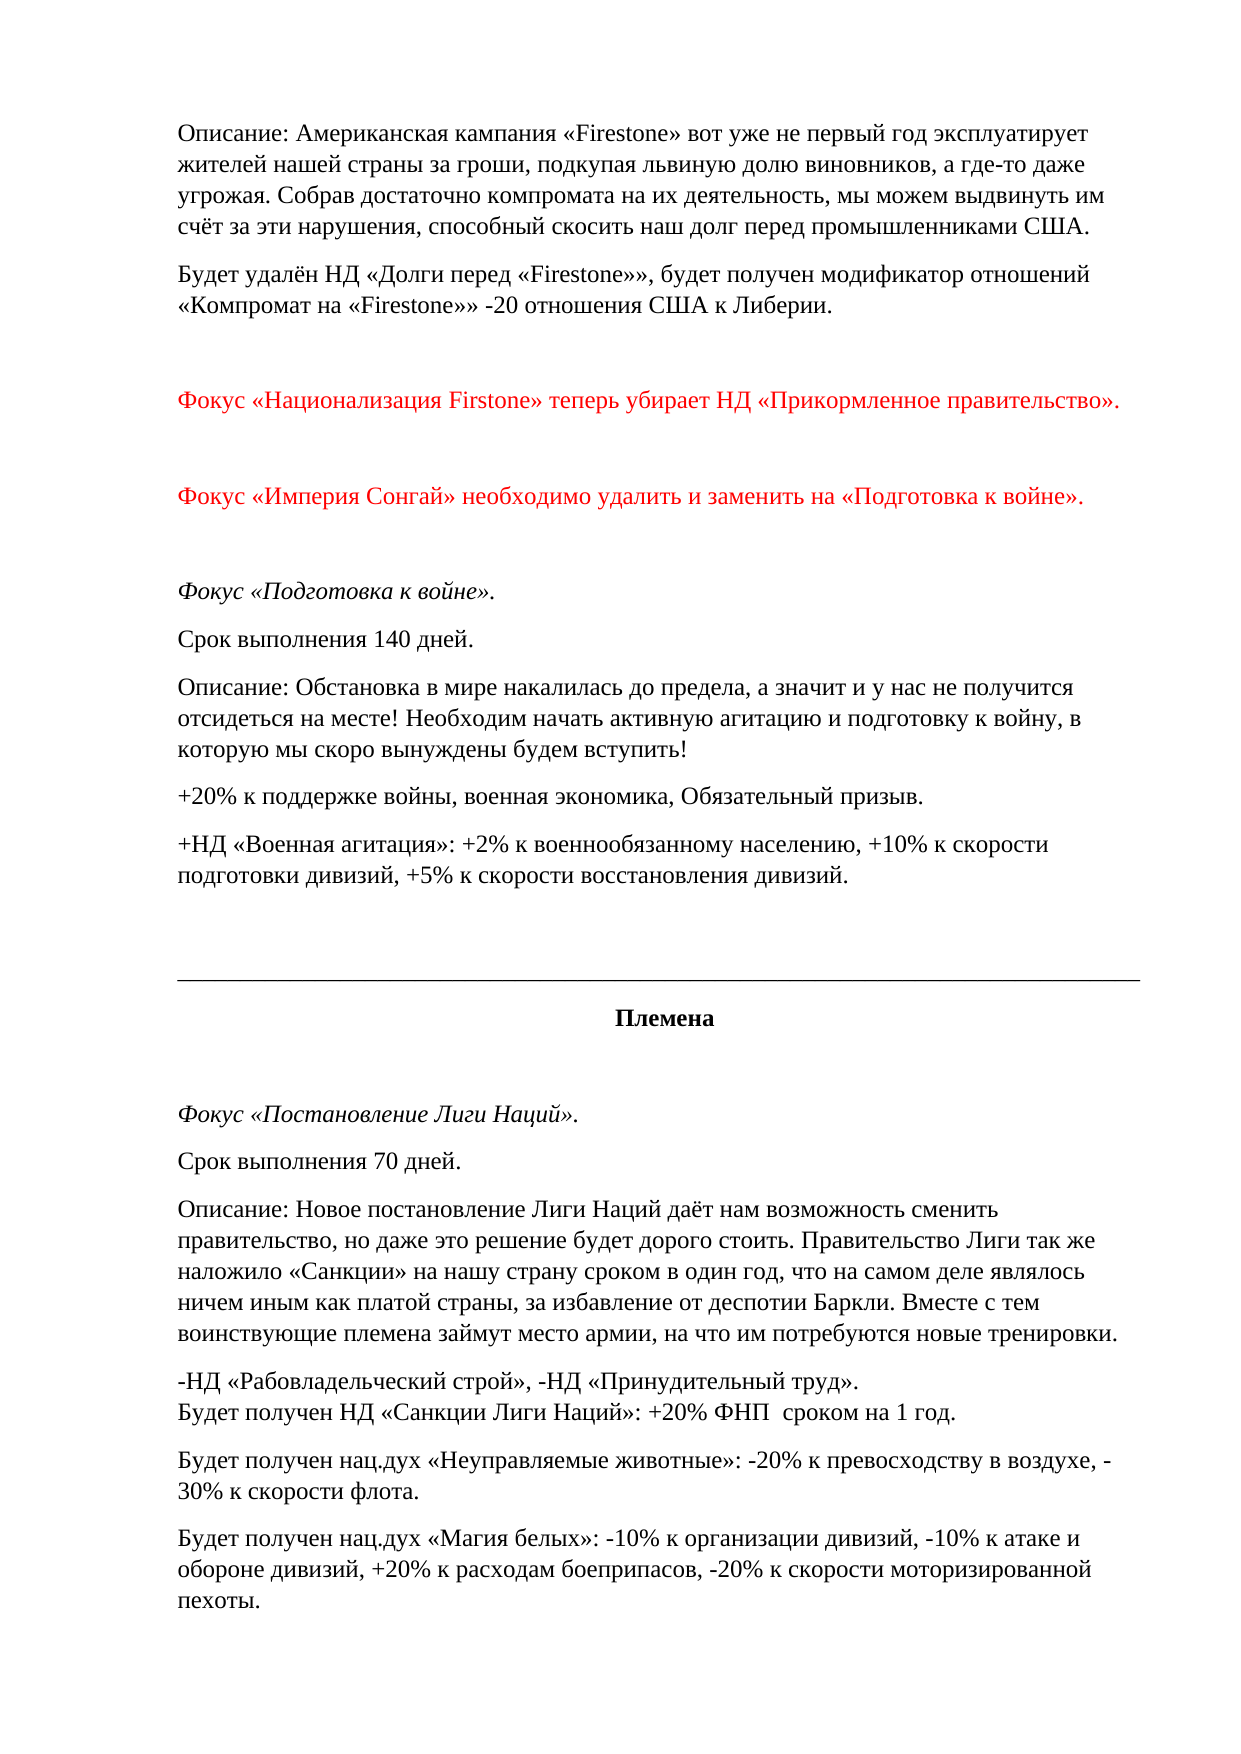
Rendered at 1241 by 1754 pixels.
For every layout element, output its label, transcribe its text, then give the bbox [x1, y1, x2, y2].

text Фокус «Империя Сонгай» необходимо удалить и заменить на «Подготовка к войне». [177, 481, 1152, 509]
text Будет удалён НД «Долги перед «Firestone»», будет получен модификатор отношений «Компромат на «Firestone»» -20 отношения США к Либерии. [177, 259, 1152, 319]
text Фокус «Постановление Лиги Наций». [177, 1099, 1152, 1127]
text _____________________________________________________________________________ [177, 956, 1152, 984]
text Описание: Обстановка в мире накалилась до предела, а значит и у нас не получится отсидеться на месте! Необходим начать активную агитацию и подготовку к войну, в которую мы скоро вынуждены будем вступить! [177, 672, 1152, 762]
text Описание: Американская кампания «Firestone» вот уже не первый год эксплуатирует жителей нашей страны за гроши, подкупая львиную долю виновников, а где-то даже угрожая. Собрав достаточно компромата на их деятельность, мы можем выдвинуть им счёт за эти нарушения, способный скосить наш долг перед промышленниками США. [177, 118, 1152, 240]
text Будет получен нац.дух «Неуправляемые животные»: -20% к превосходству в воздухе, -30% к скорости флота. [177, 1445, 1152, 1504]
text -НД «Рабовладельческий строй», -НД «Принудительный труд». Будет получен НД «Санкции Лиги Наций»: +20% ФНП сроком на 1 год. [177, 1366, 1152, 1426]
text +20% к поддержке войны, военная экономика, Обязательный призыв. [177, 781, 1152, 810]
text Срок выполнения 140 дней. [177, 624, 1152, 653]
text Описание: Новое постановление Лиги Наций даёт нам возможность сменить правительство, но даже это решение будет дорого стоить. Правительство Лиги так же наложило «Санкции» на нашу страну сроком в один год, что на самом деле являлось ничем иным как платой страны, за избавление от деспотии Баркли. Вместе с тем воинствующие племена займут место армии, на что им потребуются новые тренировки. [177, 1194, 1152, 1347]
text Фокус «Подготовка к войне». [177, 576, 1152, 605]
text Будет получен нац.дух «Магия белых»: -10% к организации дивизий, -10% к атаке и обороне дивизий, +20% к расходам боеприпасов, -20% к скорости моторизированной пехоты. [177, 1523, 1152, 1614]
text Фокус «Национализация Firstone» теперь убирает НД «Прикормленное правительство». [177, 385, 1152, 414]
text Срок выполнения 70 дней. [177, 1146, 1152, 1175]
text Племена [177, 1003, 1152, 1032]
text +НД «Военная агитация»: +2% к военнообязанному населению, +10% к скорости подготовки дивизий, +5% к скорости восстановления дивизий. [177, 829, 1152, 889]
